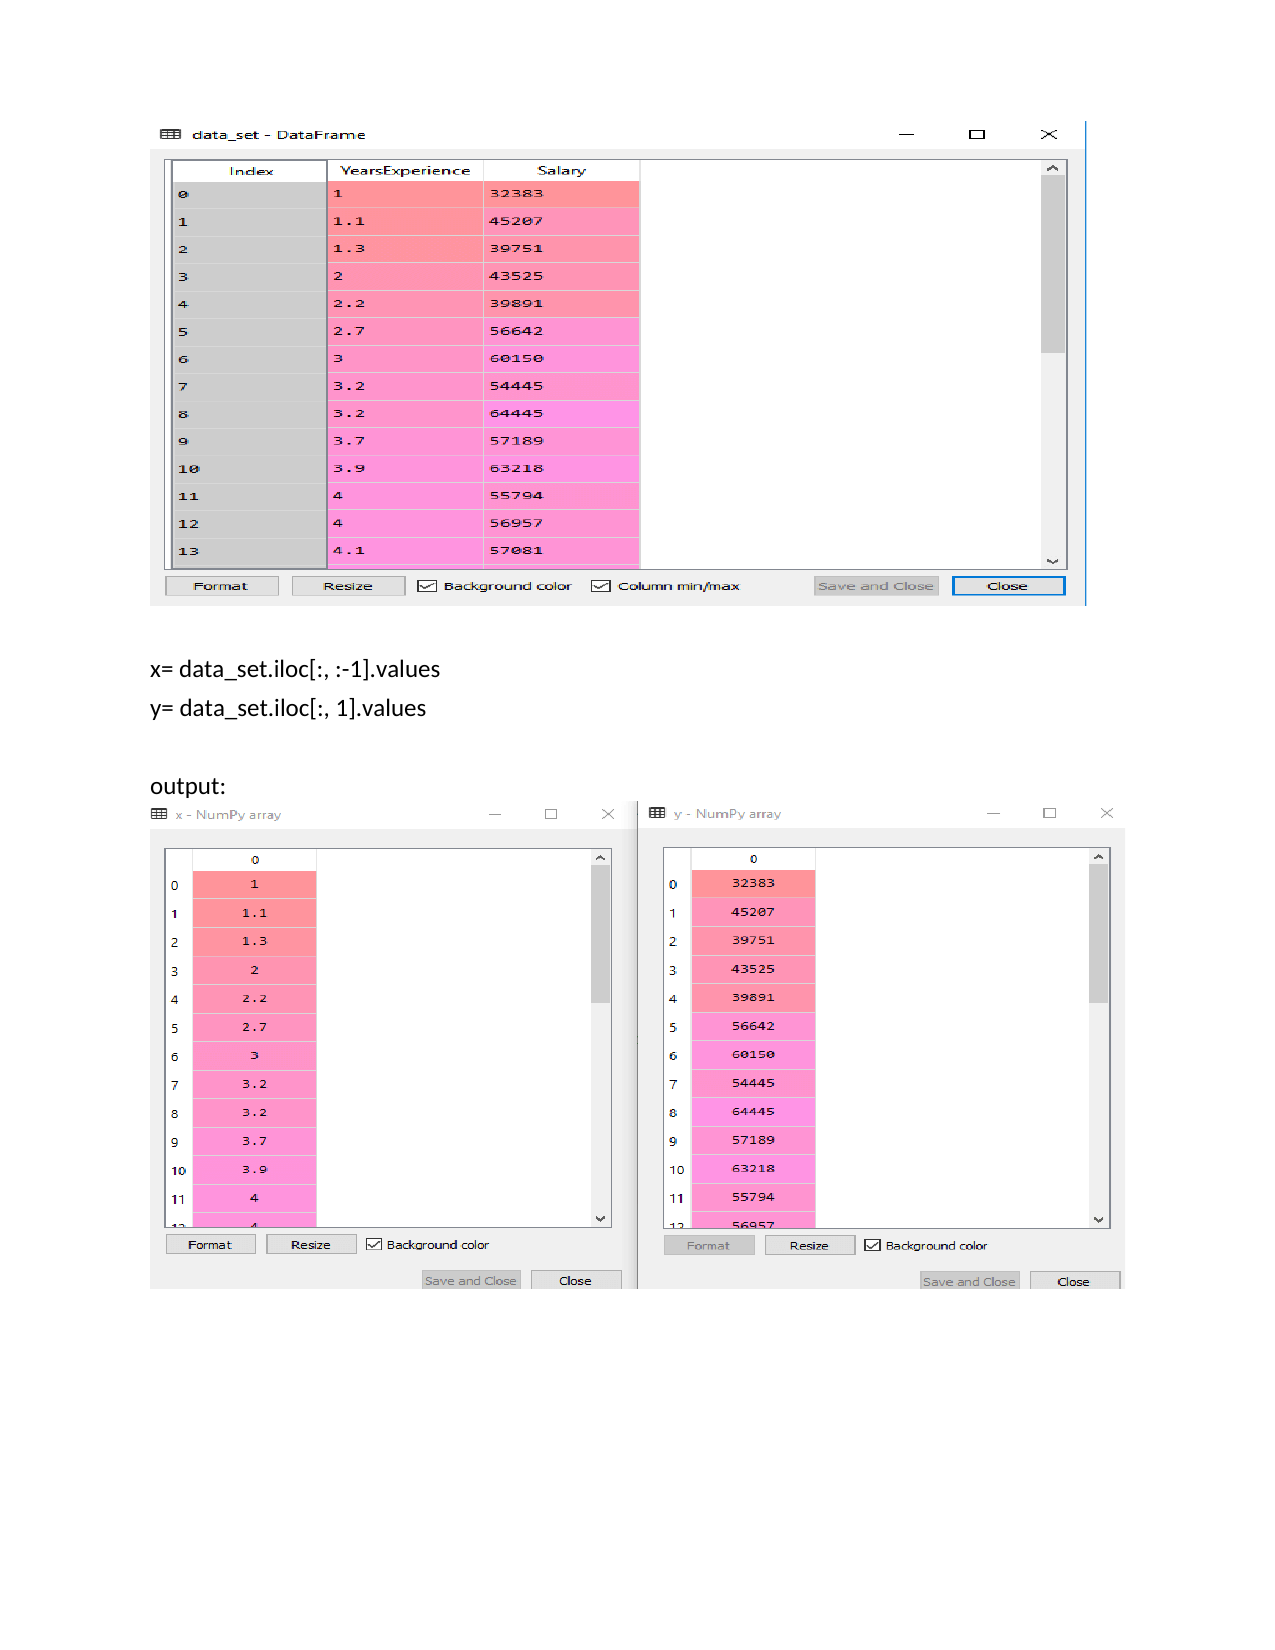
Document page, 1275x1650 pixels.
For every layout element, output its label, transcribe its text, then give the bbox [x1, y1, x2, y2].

text y= data_set.iloc[:, 1].values [150, 684, 1125, 723]
text output: [150, 762, 1125, 801]
picture [150, 801, 1125, 1289]
picture [150, 121, 1087, 606]
text x= data_set.iloc[:, :-1].values [150, 645, 1125, 684]
